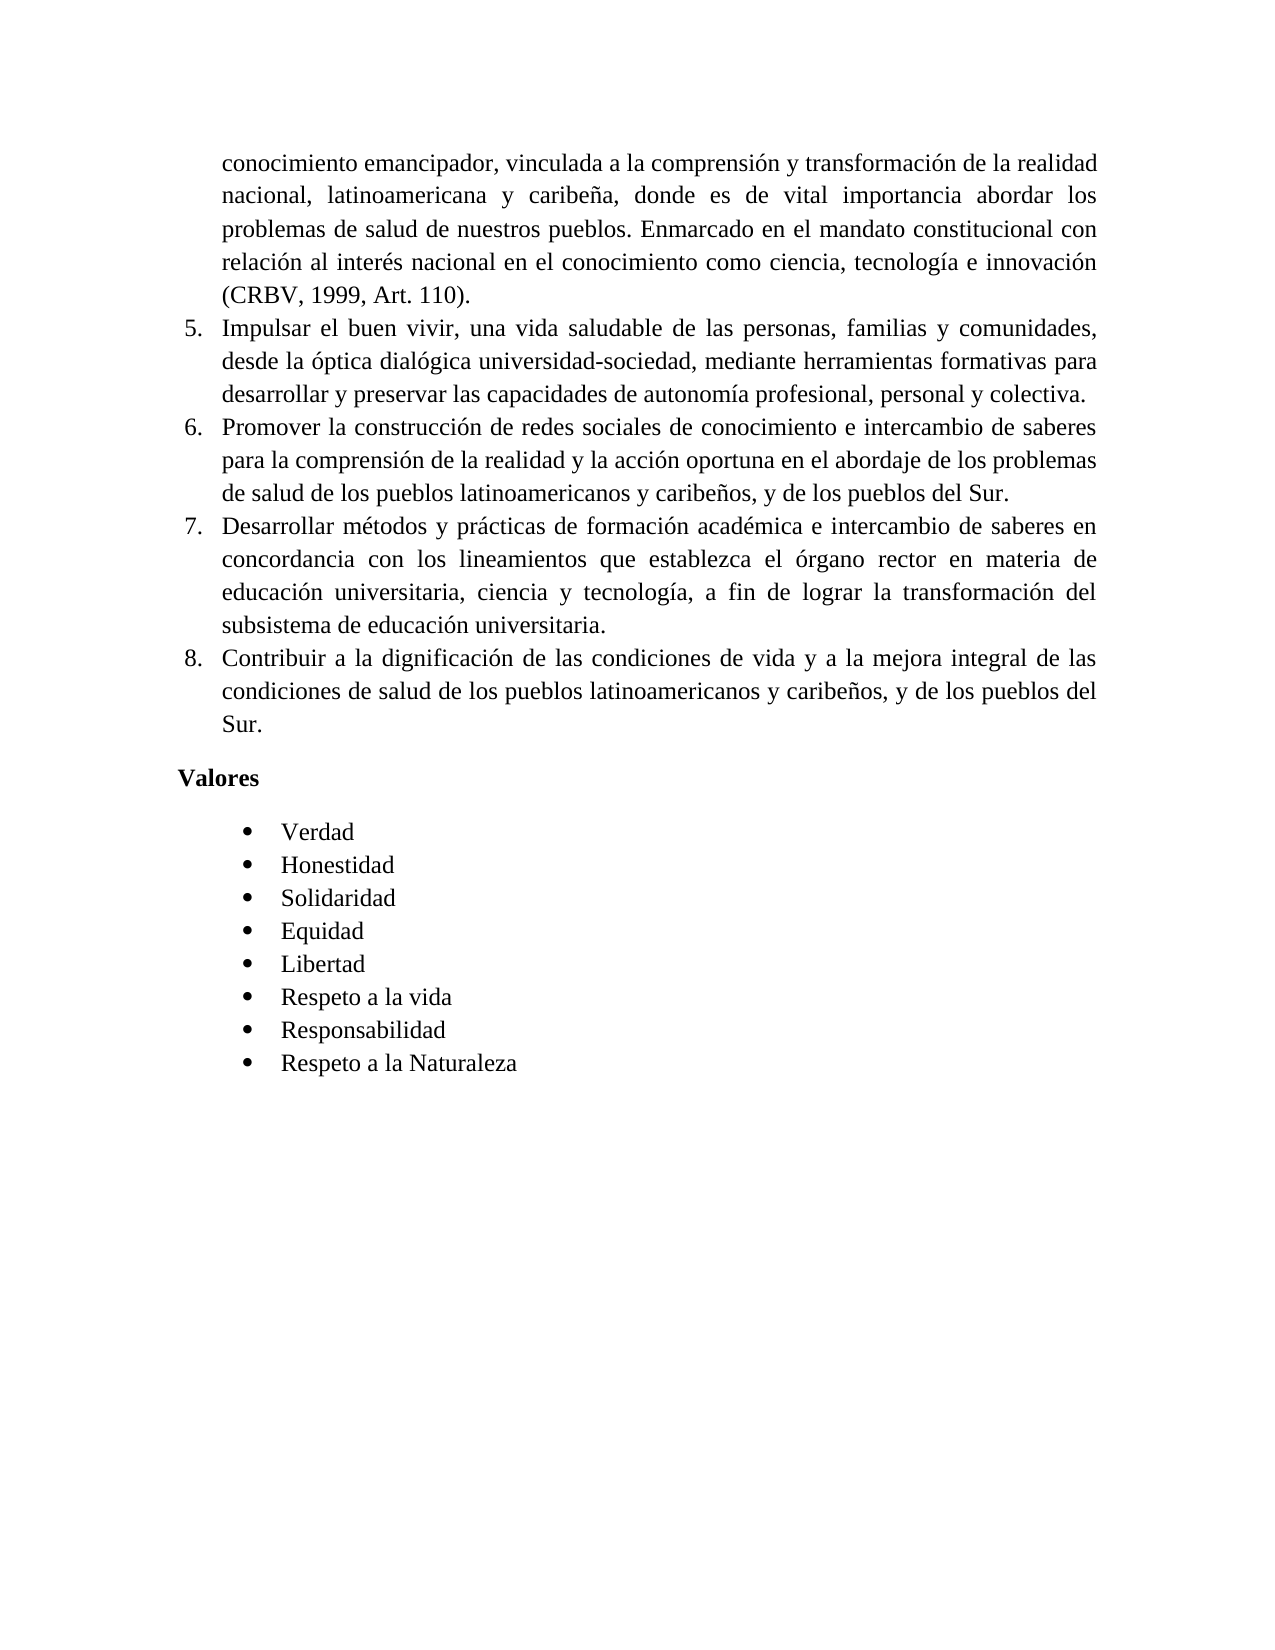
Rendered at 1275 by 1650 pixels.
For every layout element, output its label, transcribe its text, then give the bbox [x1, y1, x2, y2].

list Responsabilidad [243, 1015, 1098, 1043]
list Libertad [243, 949, 1098, 977]
list Respeto a la vida [243, 982, 1098, 1011]
list Contribuir a la dignificación de las condiciones de vida y a la mejora integral de las condiciones de salud de los pueblos latinoamericanos y caribeños, y de los pueblos del Sur. [184, 643, 1098, 738]
text Valores [177, 763, 1098, 792]
list Respeto a la Naturaleza [243, 1048, 1098, 1077]
list Impulsar el buen vivir, una vida saludable de las personas, familias y comunidades, desde la óptica dialógica universidad-sociedad, mediante herramientas formativas para desarrollar y preservar las capacidades de autonomía profesional, personal y colectiva. [184, 313, 1098, 407]
list Desarrollar métodos y prácticas de formación académica e intercambio de saberes en concordancia con los lineamientos que establezca el órgano rector en materia de educación universitaria, ciencia y tecnología, a fin de lograr la transformación del subsistema de educación universitaria. [184, 511, 1098, 639]
list Equidad [243, 916, 1098, 944]
list Honestidad [243, 850, 1098, 878]
list Solidaridad [243, 883, 1098, 911]
list Promover la construcción de redes sociales de conocimiento e intercambio de saberes para la comprensión de la realidad y la acción oportuna en el abordaje de los problemas de salud de los pueblos latinoamericanos y caribeños, y de los pueblos del Sur. [184, 412, 1098, 507]
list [184, 148, 1098, 308]
list Verdad [243, 817, 1098, 845]
